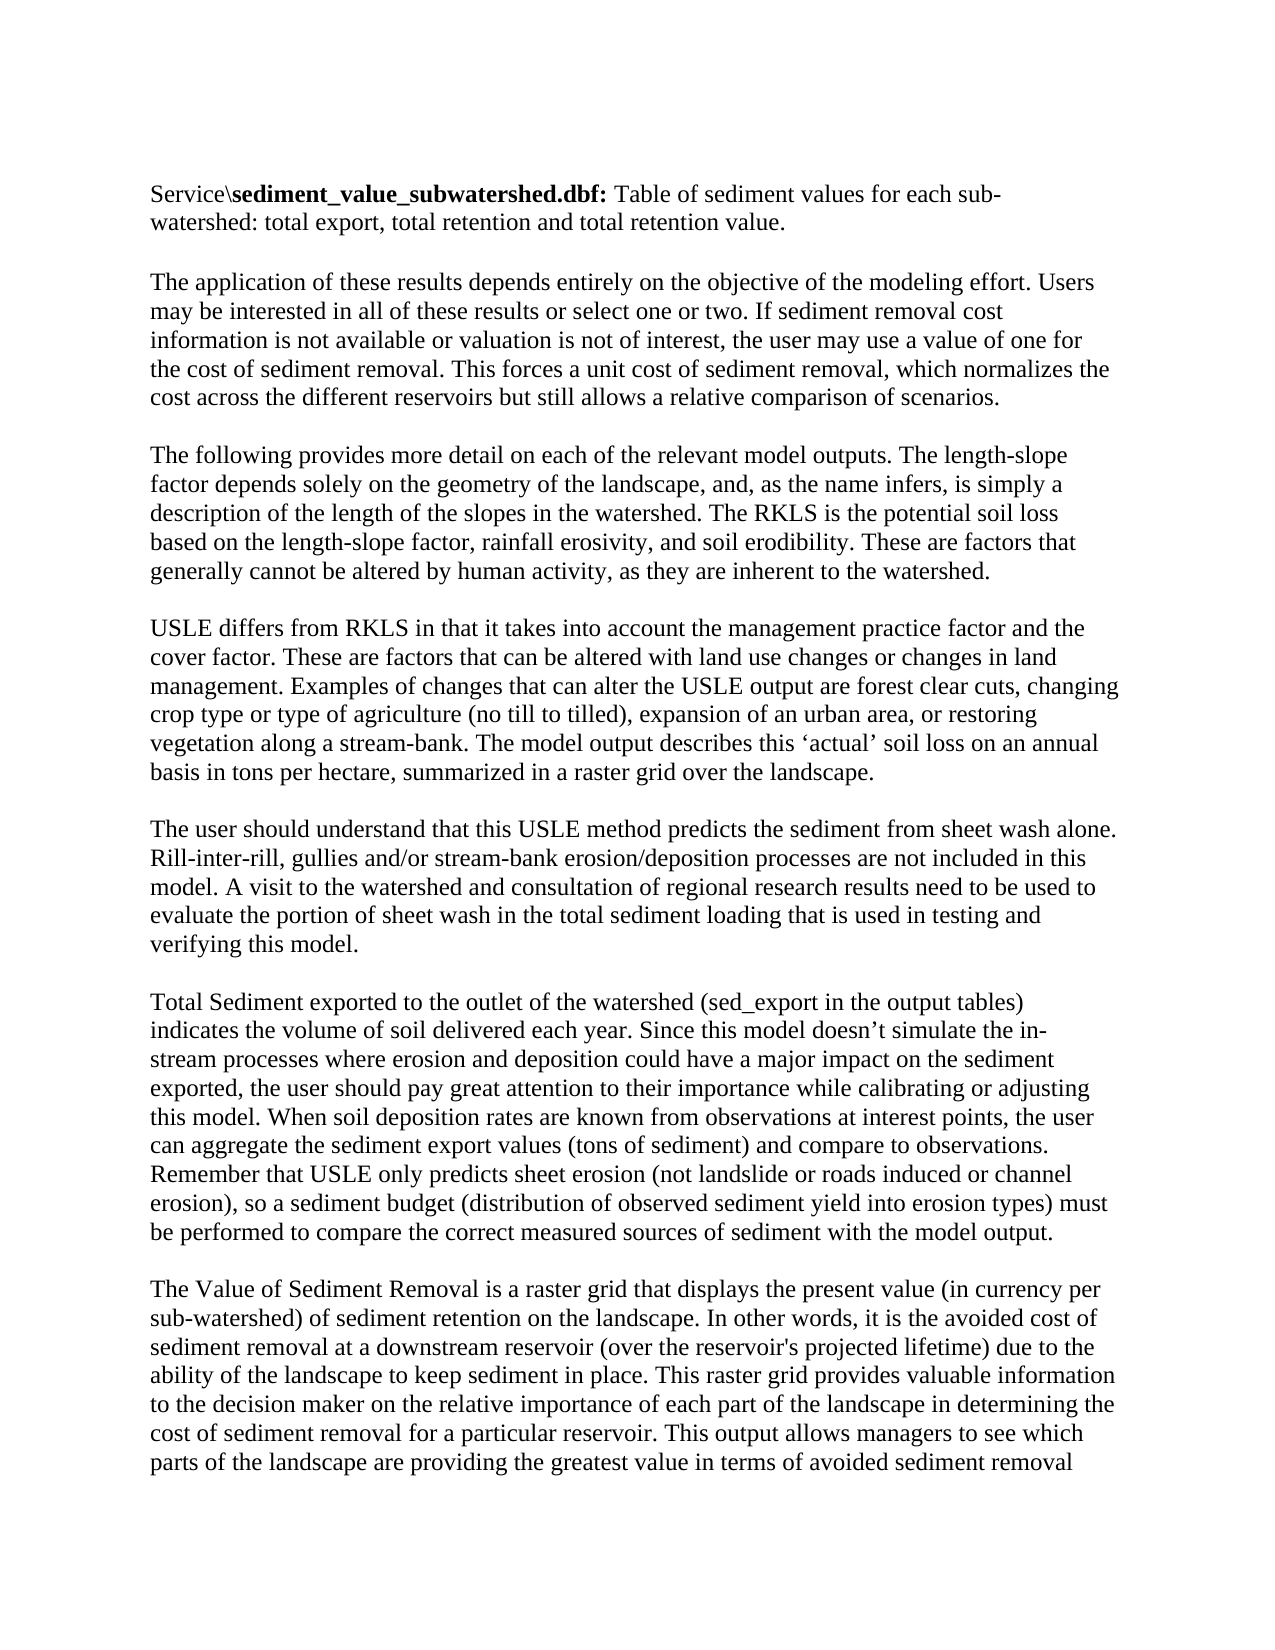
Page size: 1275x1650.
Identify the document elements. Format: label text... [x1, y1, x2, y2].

text The following provides more detail on each of the relevant model outputs. The length-slope factor depends solely on the geometry of the landscape, and, as the name infers, is simply a description of the length of the slopes in the watershed. The RKLS is the potential soil loss based on the length-slope factor, rainfall erosivity, and soil erodibility. These are factors that generally cannot be altered by human activity, as they are inherent to the watershed. [150, 440, 1102, 584]
text Service\sediment_value_subwatershed.dbf: Table of sediment values for each sub-watershed: total export, total retention and total retention value. [150, 179, 1021, 236]
text USLE differs from RKLS in that it takes into account the management practice factor and the cover factor. These are factors that can be altered with land use changes or changes in land management. Examples of changes that can alter the USLE output are forest clear cuts, changing crop type or type of agriculture (no till to tilled), expansion of an urban area, or restoring vegetation along a stream-bank. The model output describes this ‘actual’ soil loss on an annual basis in tons per hectare, summarized in a raster grid over the landscape. [150, 613, 1125, 786]
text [150, 1274, 1125, 1476]
text The application of these results depends entirely on the objective of the modeling effort. Users may be interested in all of these results or select one or two. If sediment removal cost information is not available or valuation is not of interest, the user may use a value of one for the cost of sediment removal. This forces a unit cost of sediment removal, which normalizes the cost across the different reservoirs but still allows a relative comparison of scenarios. [150, 267, 1111, 411]
text The user should understand that this USLE method predicts the sediment from sheet wash alone. Rill-inter-rill, gullies and/or stream-bank erosion/deposition processes are not included in this model. A visit to the watershed and consultation of regional research results need to be used to evaluate the portion of sheet wash in the total sediment loading that is used in testing and verifying this model. [150, 814, 1125, 958]
text Total Sediment exported to the outlet of the watershed (sed_export in the output tables) indicates the volume of soil delivered each year. Since this model doesn’t simulate the in-stream processes where erosion and deposition could have a major impact on the sediment exported, the user should pay great attention to their importance while calibrating or adjusting this model. When soil deposition rates are known from observations at interest points, the user can aggregate the sediment export values (tons of sediment) and compare to observations. Remember that USLE only predicts sheet erosion (not landslide or roads induced or channel erosion), so a sediment budget (distribution of observed sediment yield into erosion types) must be performed to compare the correct measured sources of sediment with the model output. [150, 987, 1111, 1246]
